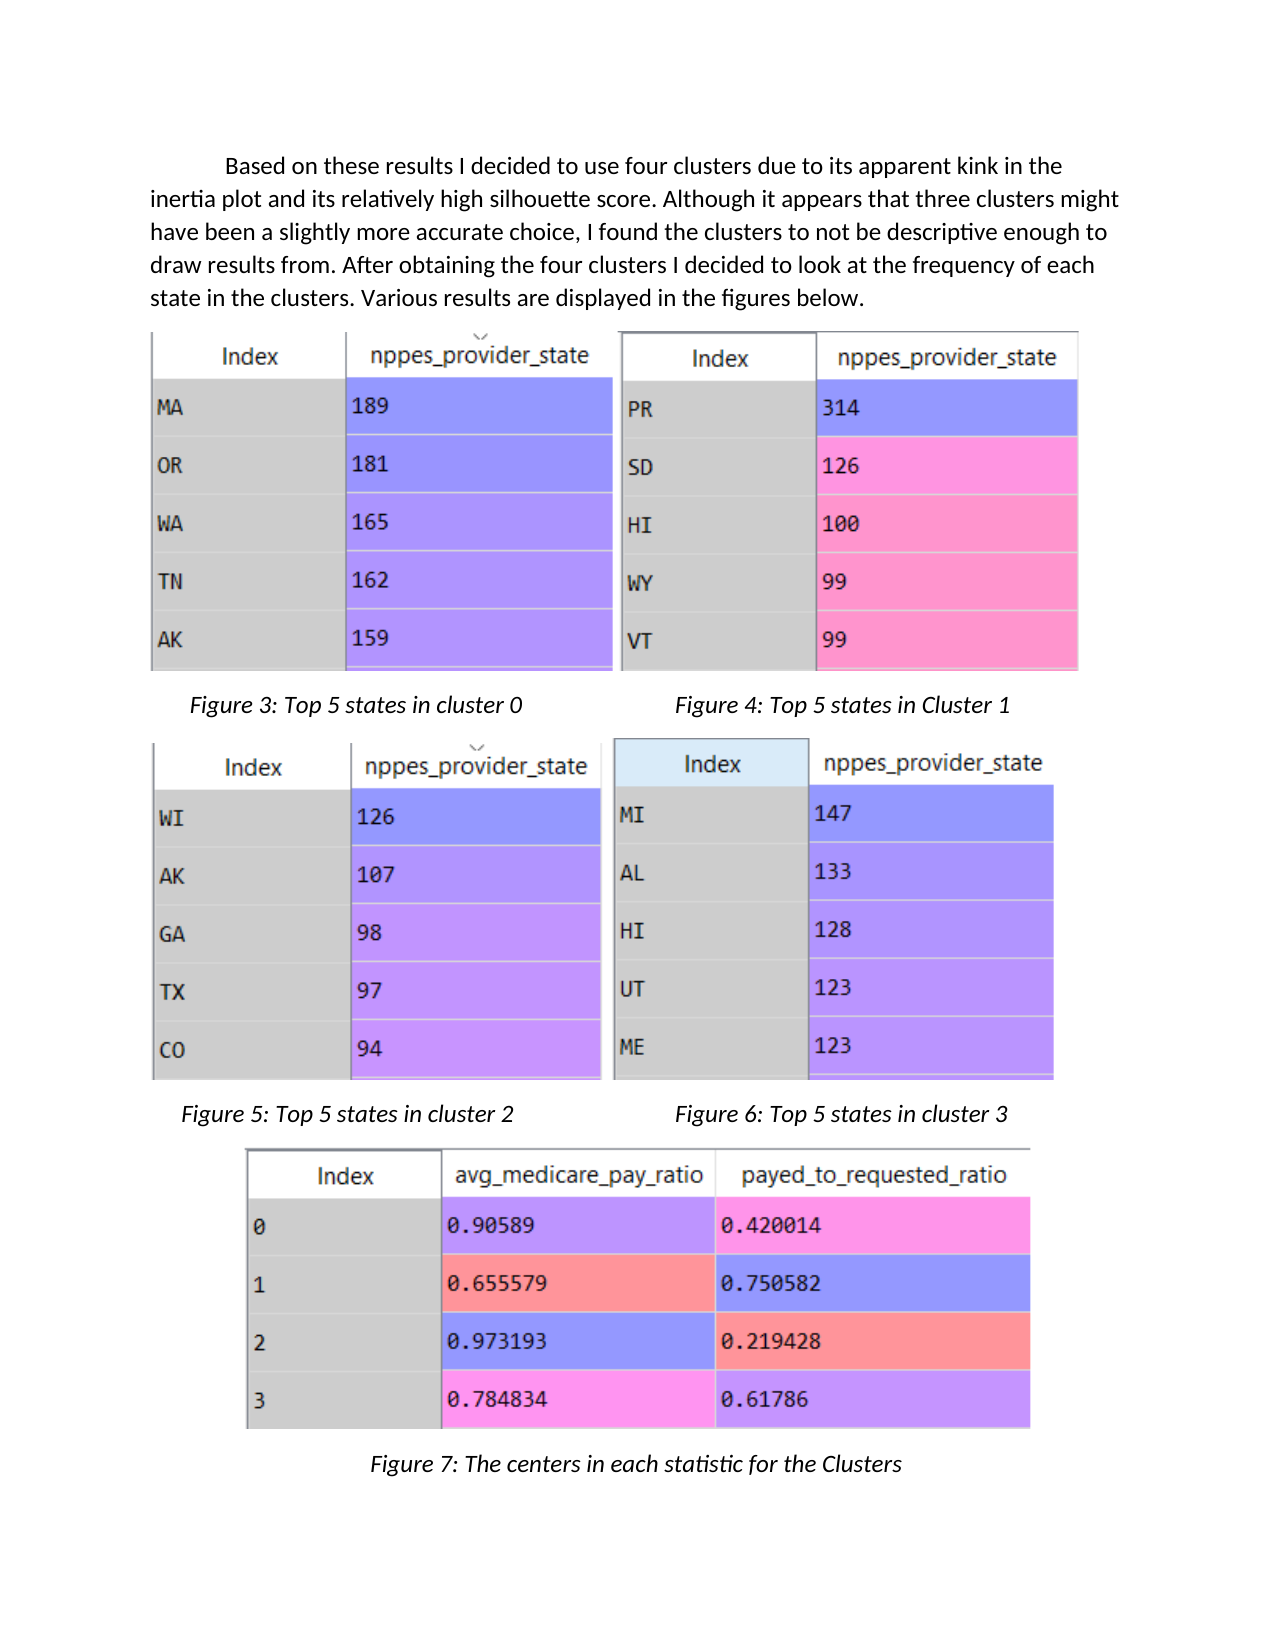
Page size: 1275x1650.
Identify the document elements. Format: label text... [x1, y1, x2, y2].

text Based on these results I decided to use four clusters due to its apparent kink in the inertia plot and its relatively high silhouette score. Although it appears that three clusters might have been a slightly more accurate choice, I found the clusters to not be descriptive enough to draw results from. After obtaining the four clusters I decided to look at the frequency of each state in the clusters. Various results are displayed in the figures below. [150, 150, 1125, 312]
text Figure 5: Top 5 states in cluster 2 Figure 6: Top 5 states in cluster 3 [150, 1098, 1125, 1129]
text Figure 3: Top 5 states in cluster 0 Figure 4: Top 5 states in Cluster 1 [150, 689, 1125, 720]
picture [611, 738, 1054, 1080]
picture [150, 332, 613, 671]
picture [150, 743, 607, 1080]
text Figure 7: The centers in each statistic for the Clusters [150, 1448, 1125, 1478]
picture [617, 331, 1079, 671]
picture [244, 1147, 1031, 1429]
